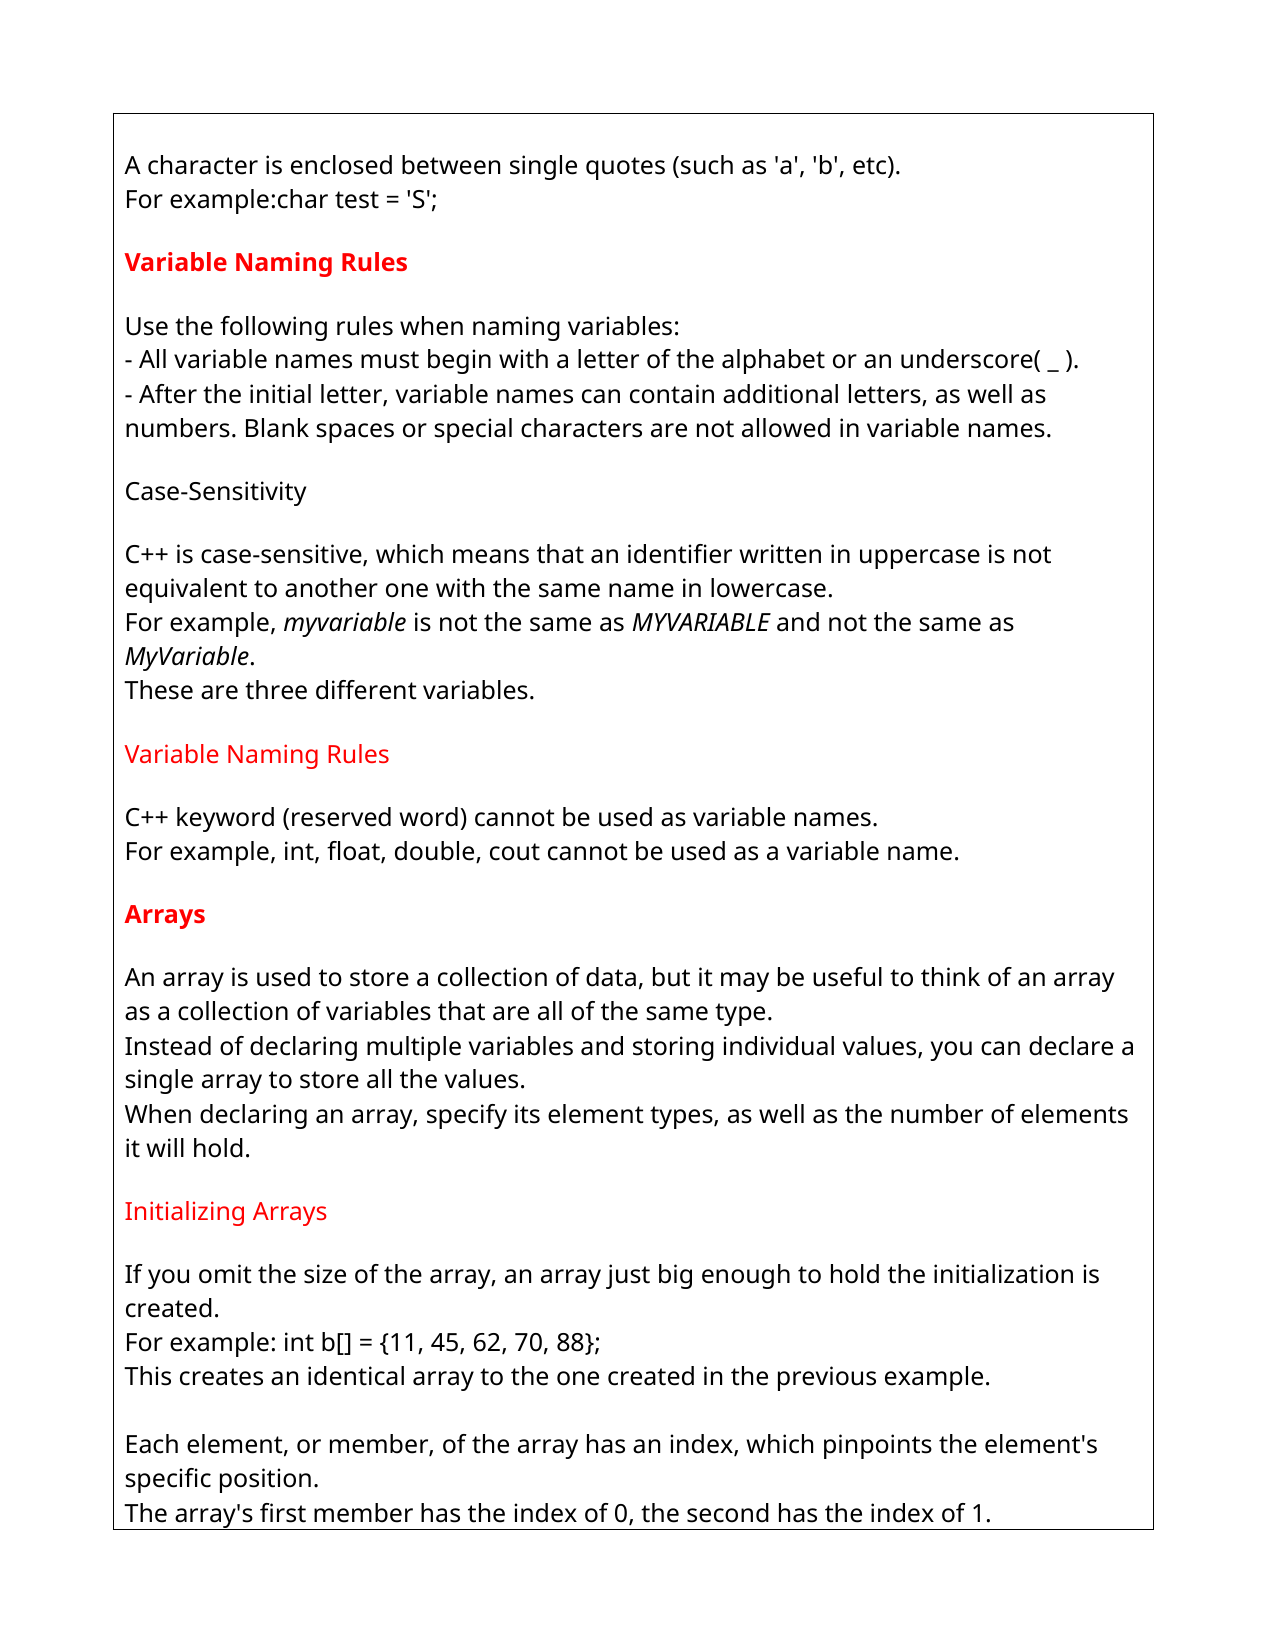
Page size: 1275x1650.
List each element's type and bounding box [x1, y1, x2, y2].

table_cell [114, 114, 1153, 1529]
